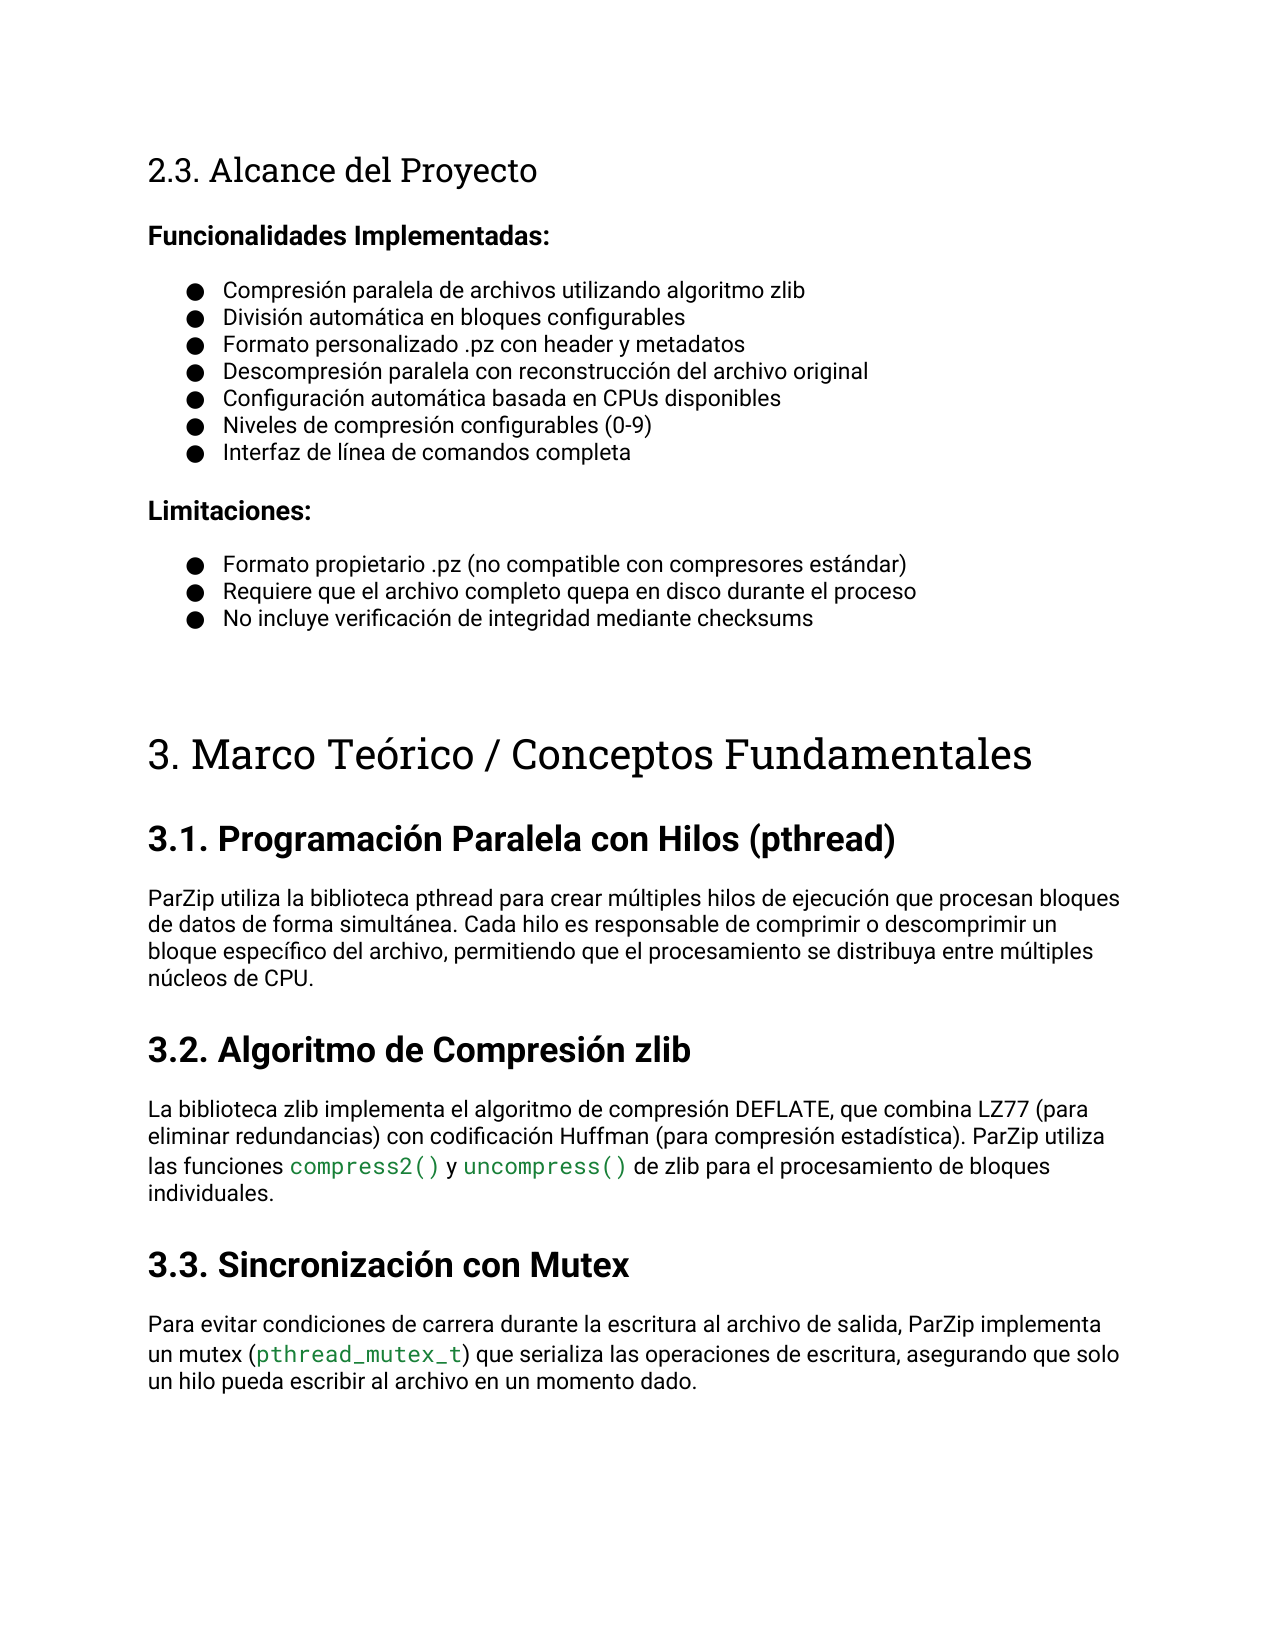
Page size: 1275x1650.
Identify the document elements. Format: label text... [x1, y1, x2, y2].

list Formato propietario .pz (no compatible con compresores estándar) [185, 552, 1127, 578]
list Interfaz de línea de comandos completa [185, 439, 1127, 466]
list Configuración automática basada en CPUs disponibles [185, 385, 1127, 412]
list Descompresión paralela con reconstrucción del archivo original [185, 358, 1127, 385]
subtitle 3.1. Programación Paralela con Hilos (pthread) [148, 818, 1127, 860]
subtitle 3.2. Algoritmo de Compresión zlib [148, 1030, 1127, 1071]
subtitle 3. Marco Teórico / Conceptos Fundamentales [148, 726, 1127, 781]
subtitle 3.3. Sincronización con Mutex [148, 1245, 1127, 1286]
text Para evitar condiciones de carrera durante la escritura al archivo de salida, ParZip implementa un mutex (pthread_mutex_t) que serializa las operaciones de escritura, asegurando que solo un hilo pueda escribir al archivo en un momento dado. [148, 1311, 1127, 1395]
text La biblioteca zlib implementa el algoritmo de compresión DEFLATE, que combina LZ77 (para eliminar redundancias) con codificación Huffman (para compresión estadística). ParZip utiliza las funciones compress2() y uncompress() de zlib para el procesamiento de bloques individuales. [148, 1096, 1127, 1207]
list División automática en bloques configurables [185, 304, 1127, 331]
subtitle 2.3. Alcance del Proyecto [148, 148, 1127, 192]
subtitle Limitaciones: [148, 495, 1127, 527]
list No incluye verificación de integridad mediante checksums [185, 605, 1127, 632]
list Formato personalizado .pz con header y metadatos [185, 331, 1127, 358]
subtitle Funcionalidades Implementadas: [148, 221, 1127, 252]
text ParZip utiliza la biblioteca pthread para crear múltiples hilos de ejecución que procesan bloques de datos de forma simultánea. Cada hilo es responsable de comprimir o descomprimir un bloque específico del archivo, permitiendo que el procesamiento se distribuya entre múltiples núcleos de CPU. [148, 885, 1127, 992]
list Niveles de compresión configurables (0-9) [185, 412, 1127, 439]
list Compresión paralela de archivos utilizando algoritmo zlib [185, 277, 1127, 304]
list Requiere que el archivo completo quepa en disco durante el proceso [185, 578, 1127, 605]
